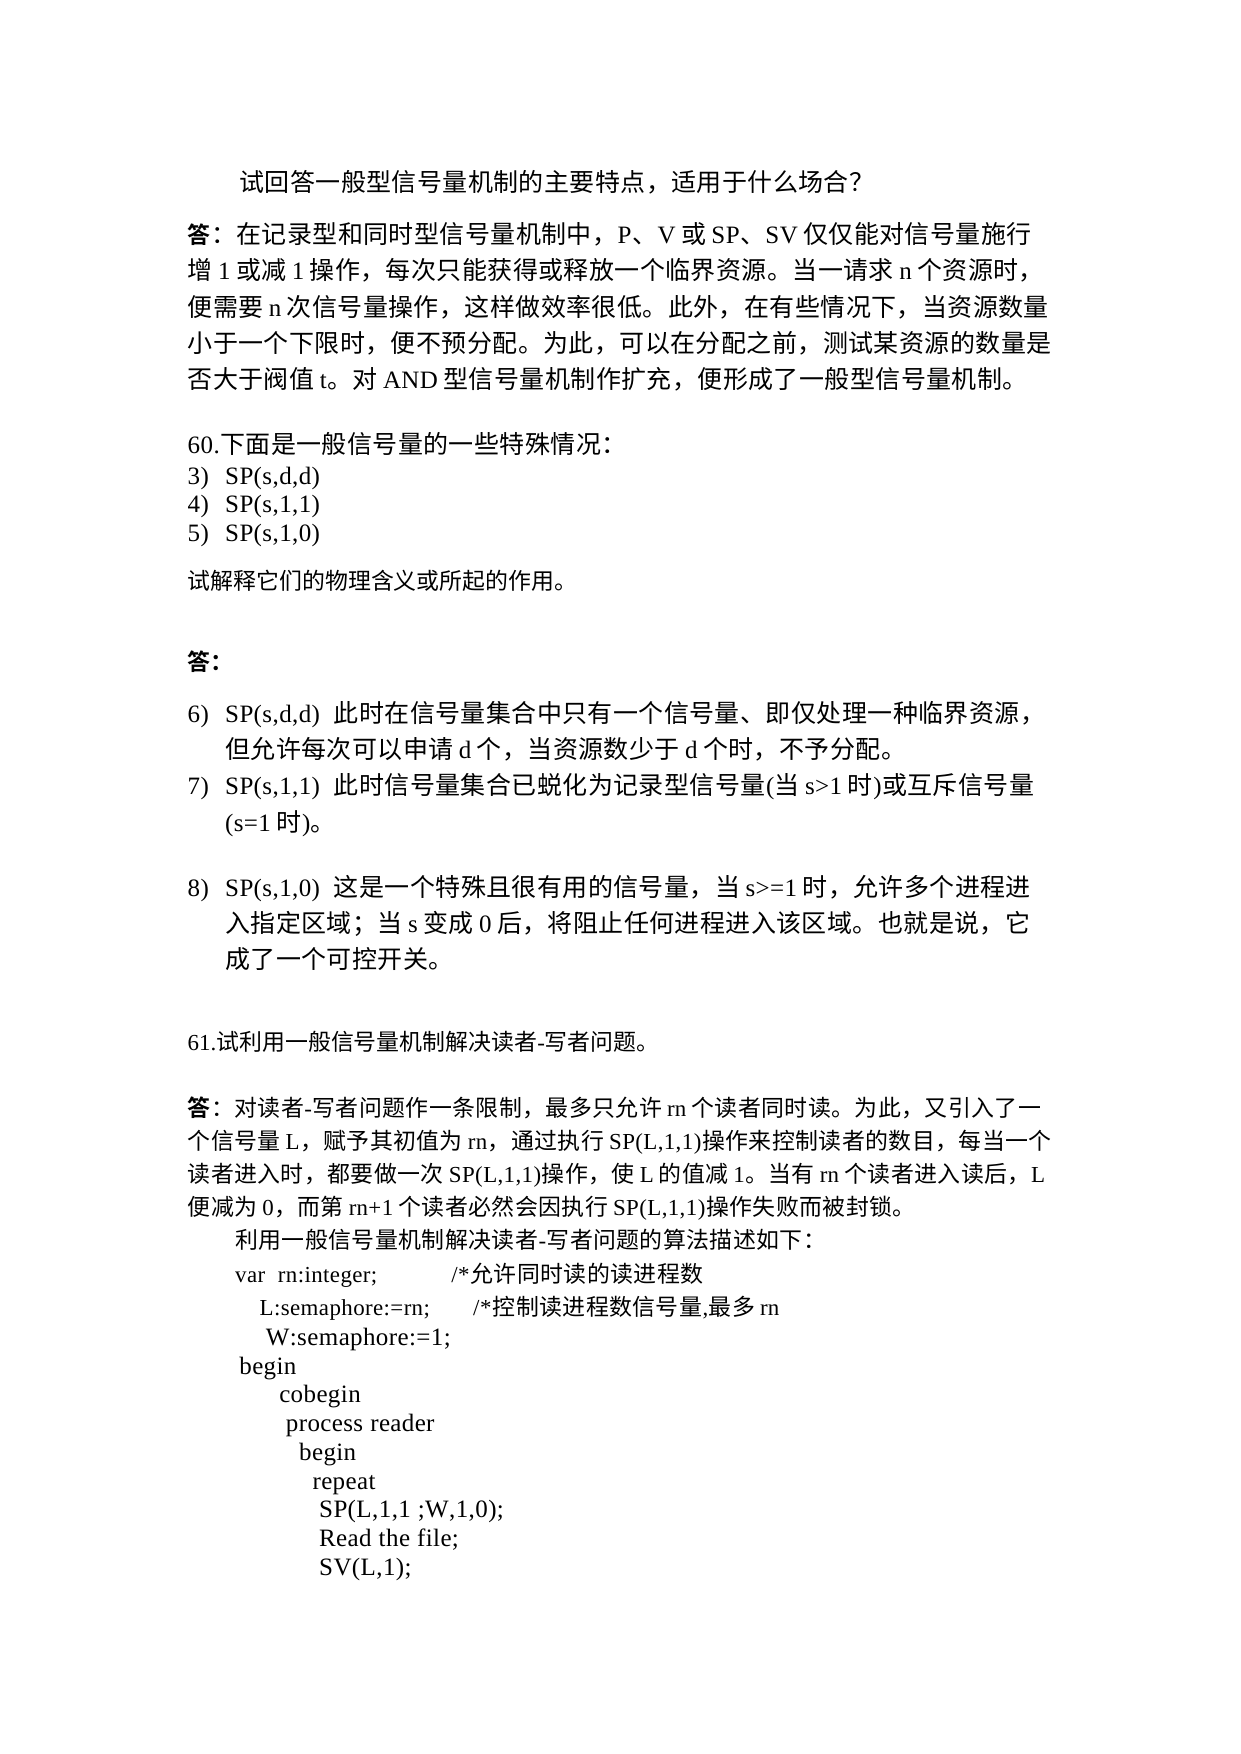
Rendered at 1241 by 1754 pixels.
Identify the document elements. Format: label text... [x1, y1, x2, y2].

text begin [187, 1437, 1053, 1466]
text process reader [187, 1408, 1053, 1437]
text SP(L,1,1 ;W,1,0); [187, 1494, 1053, 1523]
text 答： [187, 628, 1053, 693]
text repeat [187, 1466, 1053, 1494]
text SV(L,1); [187, 1552, 1053, 1581]
text 答：对读者-写者问题作一条限制，最多只允许rn个读者同时读。为此，又引入了一个信号量L，赋予其初值为rn，通过执行SP(L,1,1)操作来控制读者的数目，每当一个读者进入时，都要做一次SP(L,1,1)操作，使L的值减1。当有rn个读者进入读后，L便减为0，而第rn+1个读者必然会因执行SP(L,1,1)操作失败而被封锁。 [187, 1089, 1053, 1222]
text SP(s,1,1) 此时信号量集合已蜕化为记录型信号量(当s>1时)或互斥信号量(s=1时)。 [187, 766, 1053, 838]
text 60.下面是一般信号量的一些特殊情况： [187, 424, 1053, 461]
text var rn:integer; /*允许同时读的读进程数 [187, 1256, 1053, 1289]
text SP(s,1,1) [187, 489, 1053, 518]
text SP(s,1,0) 这是一个特殊且很有用的信号量，当s>=1时，允许多个进程进入指定区域；当s变成0后，将阻止任何进程进入该区域。也就是说，它成了一个可控开关。 [187, 867, 1053, 976]
text SP(s,d,d) [187, 461, 1053, 489]
text SP(s,d,d) 此时在信号量集合中只有一个信号量、即仅处理一种临界资源，但允许每次可以申请d个，当资源数少于d个时，不予分配。 [187, 693, 1053, 766]
text begin [187, 1351, 1053, 1379]
text 61.试利用一般信号量机制解决读者-写者问题。 [187, 1008, 1053, 1073]
text Read the file; [187, 1523, 1053, 1552]
text cobegin [187, 1379, 1053, 1408]
text SP(s,1,0) [187, 518, 1053, 547]
text 试解释它们的物理含义或所起的作用。 [187, 547, 1053, 612]
text L:semaphore:=rn; /*控制读进程数信号量,最多rn [187, 1289, 1053, 1322]
text 答：在记录型和同时型信号量机制中，P、V或SP、SV仅仅能对信号量施行增1或减1操作，每次只能获得或释放一个临界资源。当一请求n个资源时，便需要n次信号量操作，这样做效率很低。此外，在有些情况下，当资源数量小于一个下限时，便不预分配。为此，可以在分配之前，测试某资源的数量是否大于阀值t。对AND型信号量机制作扩充，便形成了一般型信号量机制。 [187, 214, 1053, 396]
text 利用一般信号量机制解决读者-写者问题的算法描述如下： [187, 1222, 1053, 1256]
text 试回答一般型信号量机制的主要特点，适用于什么场合？ [187, 162, 1053, 198]
text W:semaphore:=1; [187, 1322, 1053, 1351]
